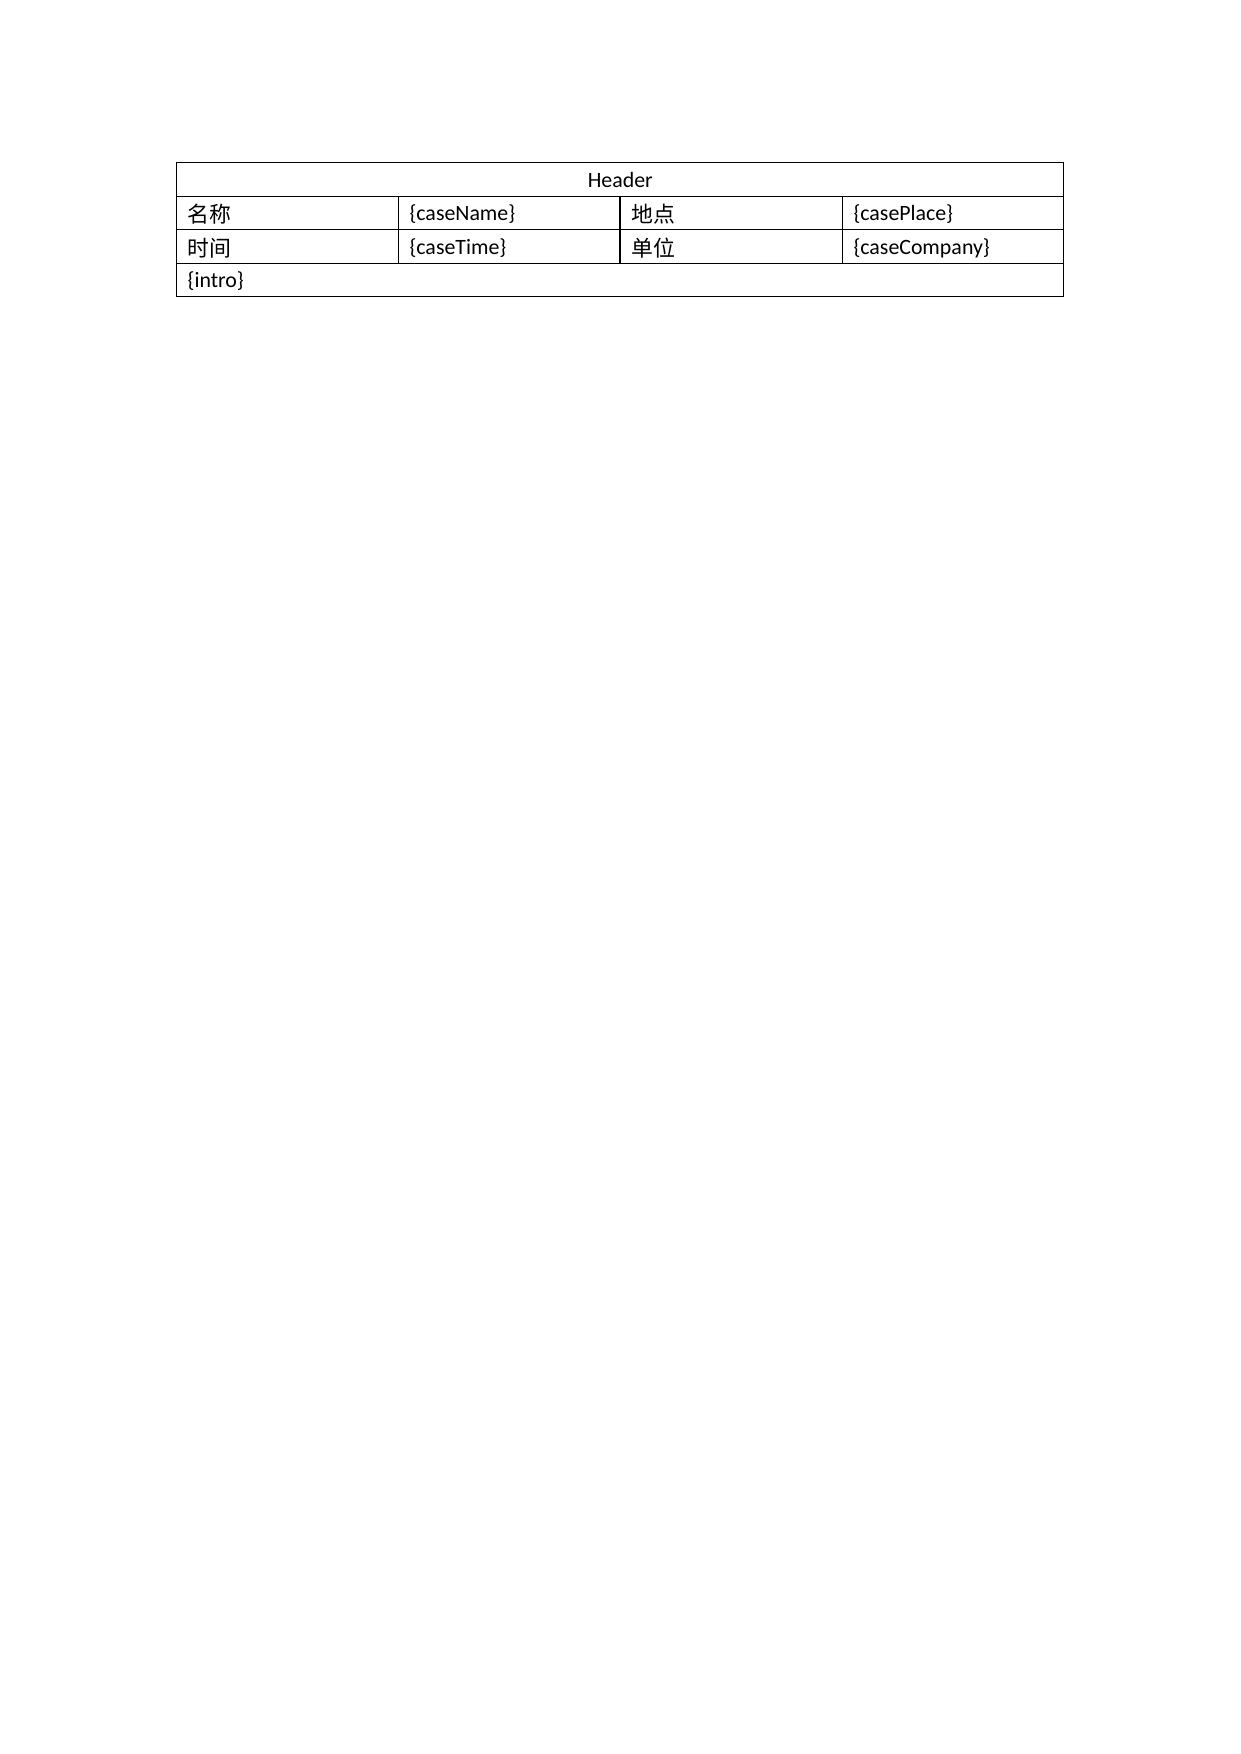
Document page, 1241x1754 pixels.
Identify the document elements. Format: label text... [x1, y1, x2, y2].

table_cell 时间 [177, 230, 398, 263]
table_cell {intro} [177, 264, 1063, 296]
table_cell {caseName} [399, 197, 619, 229]
table_cell 地点 [621, 197, 842, 229]
table_cell {casePlace} [843, 197, 1063, 229]
table_cell {caseCompany} [843, 230, 1063, 263]
table_cell 单位 [621, 230, 842, 263]
table_cell {caseTime} [399, 230, 619, 263]
table_cell 名称 [177, 197, 398, 229]
table_header Header [177, 163, 1063, 196]
